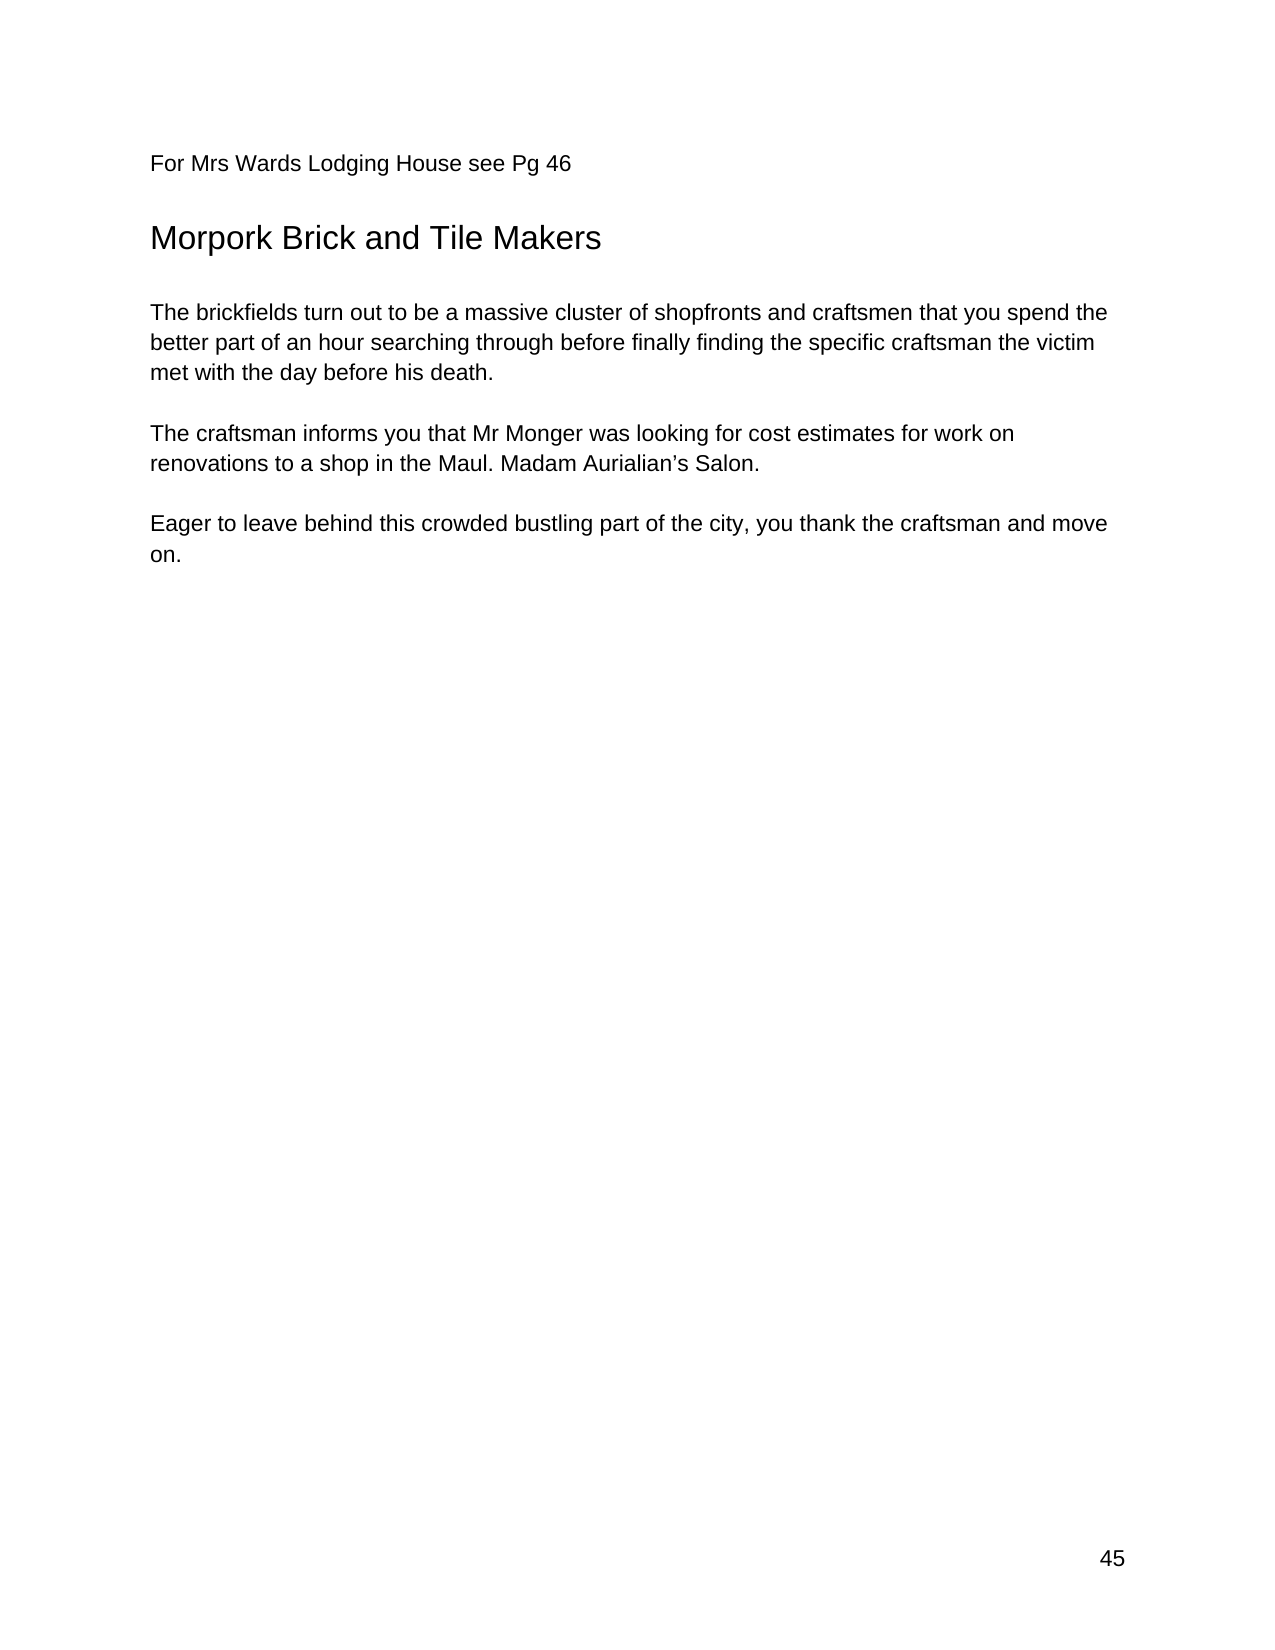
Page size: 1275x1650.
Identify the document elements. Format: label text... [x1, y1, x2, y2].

text The craftsman informs you that Mr Monger was looking for cost estimates for work on renovations to a shop in the Maul. Madam Aurialian’s Salon. [150, 420, 1125, 476]
subtitle Morpork Brick and Tile Makers [150, 218, 1125, 256]
text The brickfields turn out to be a massive cluster of shopfronts and craftsmen that you spend the better part of an hour searching through before finally finding the specific craftsman the victim met with the day before his death. [150, 299, 1125, 386]
text For Mrs Wards Lodging House see Pg 46 [150, 150, 1125, 176]
text Eager to leave behind this crowded bustling part of the city, you thank the craftsman and move on. [150, 510, 1125, 567]
